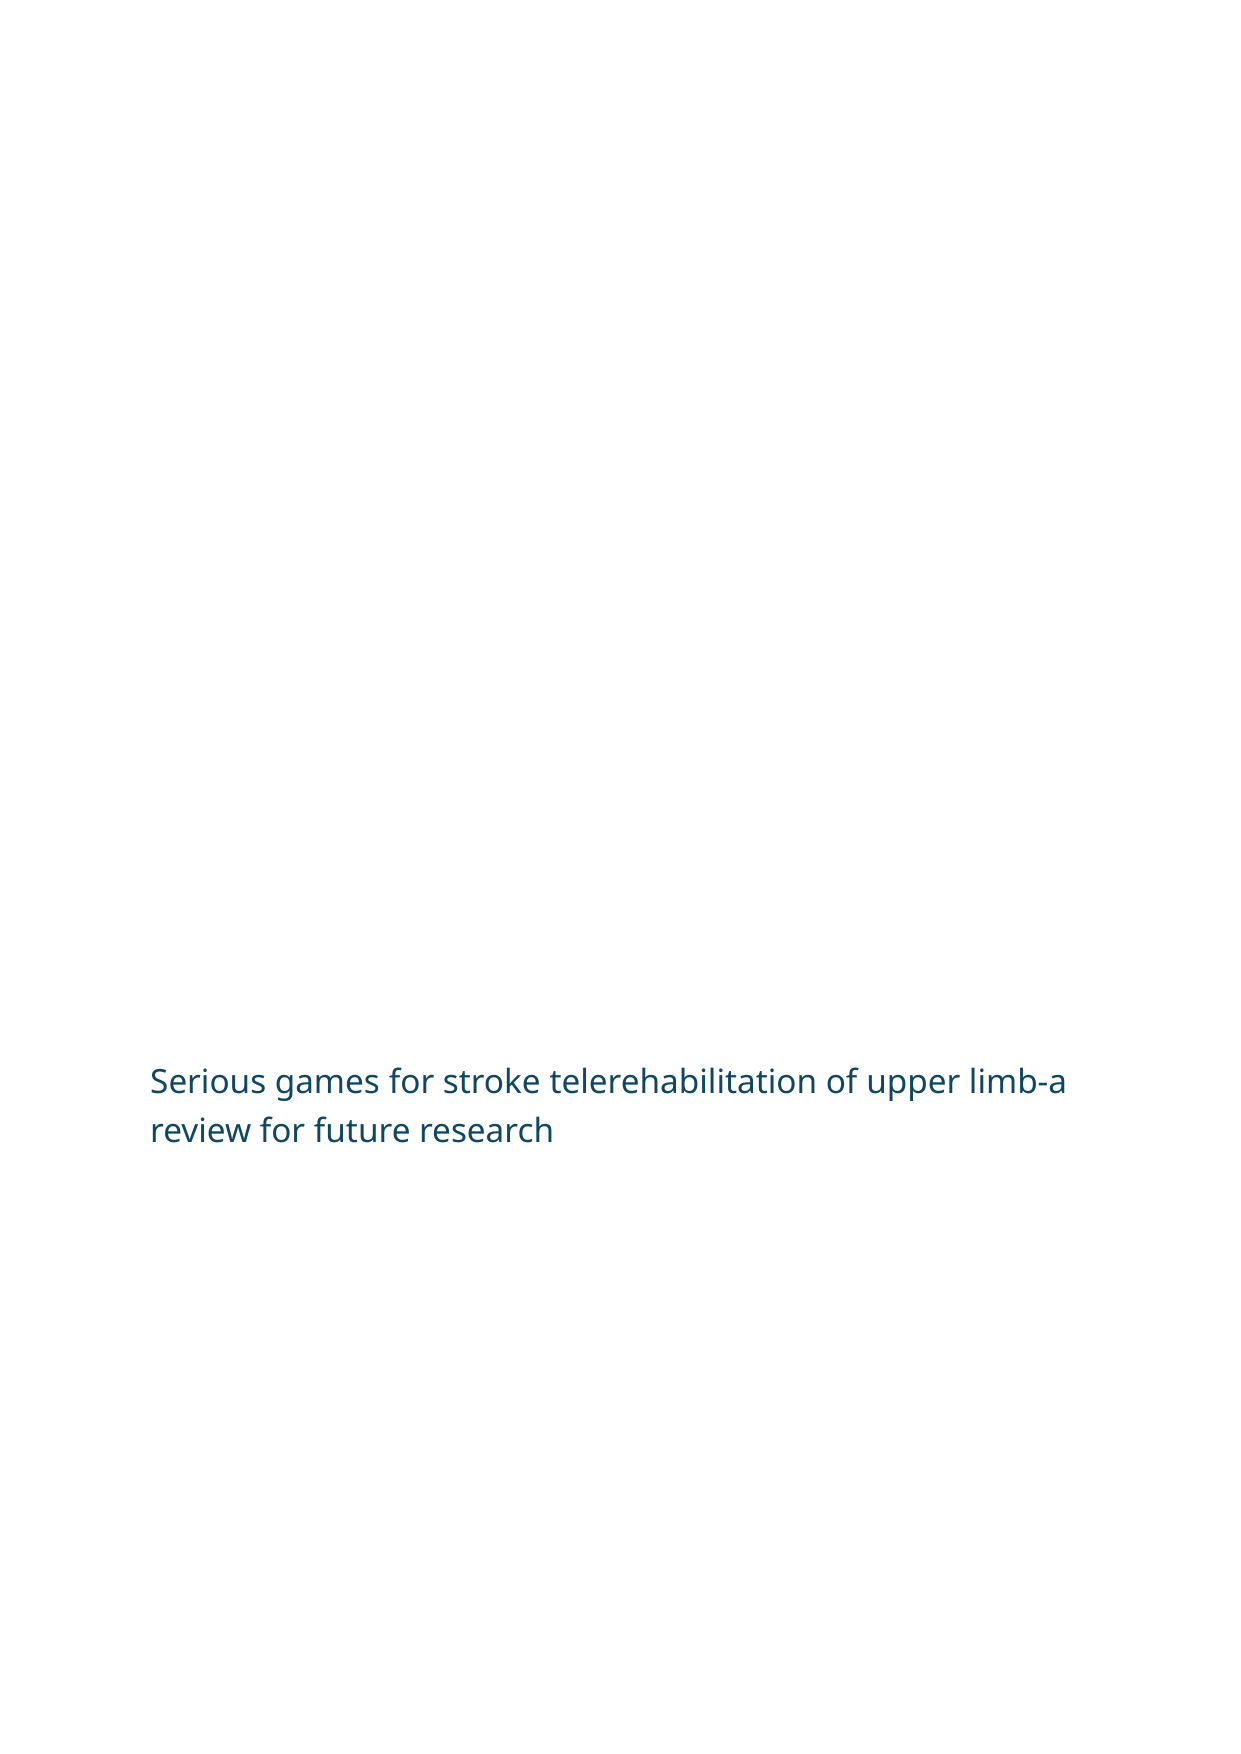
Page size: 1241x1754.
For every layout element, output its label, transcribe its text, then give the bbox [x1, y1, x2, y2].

subtitle Serious games for stroke telerehabilitation of upper limb-a review for future research [150, 1057, 1090, 1152]
